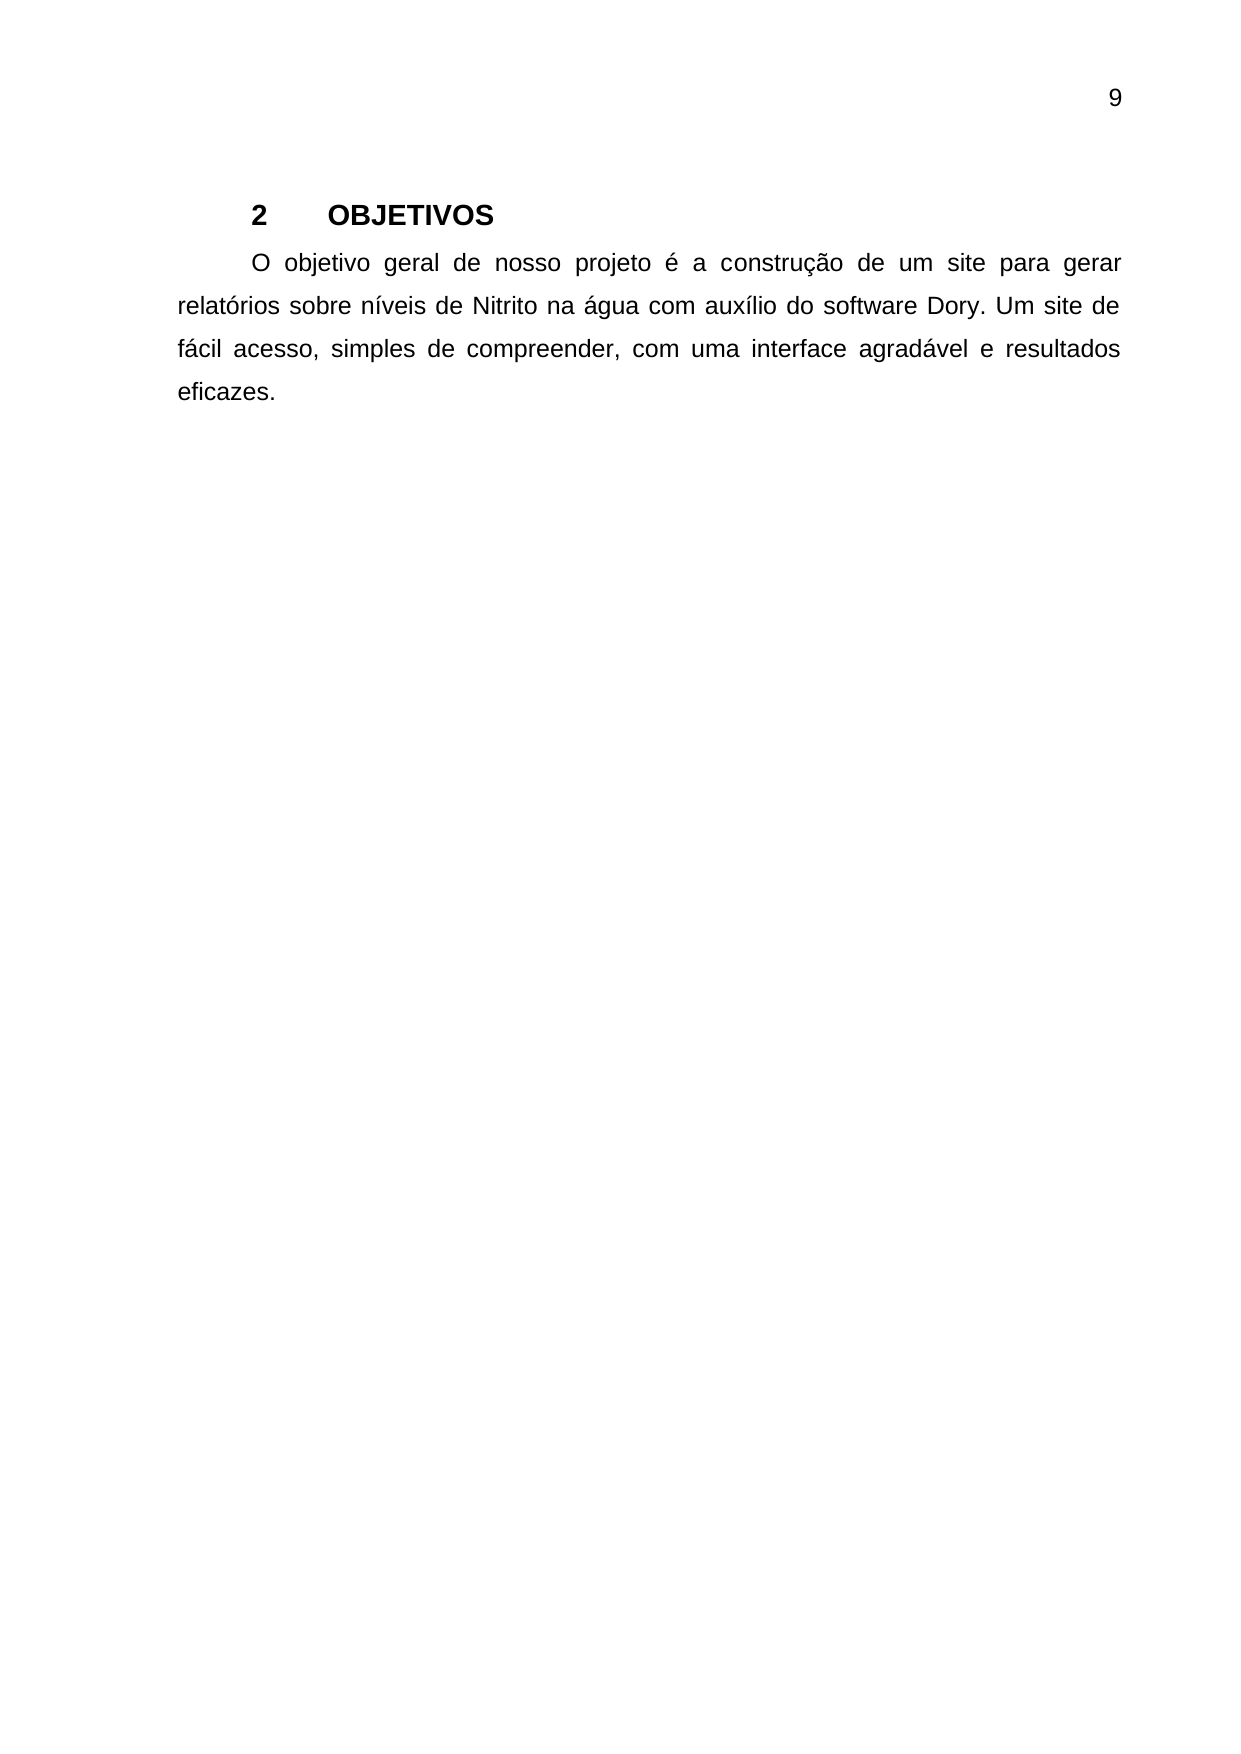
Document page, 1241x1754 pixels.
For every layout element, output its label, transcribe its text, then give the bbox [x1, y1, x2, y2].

list 2 OBJETIVOS [177, 198, 1122, 231]
text O objetivo geral de nosso projeto é a construção de um site para gerar relatórios sobre níveis de Nitrito na água com auxílio do software Dory. Um site de fácil acesso, simples de compreender, com uma interface agradável e resultados eficazes. [177, 248, 1122, 406]
